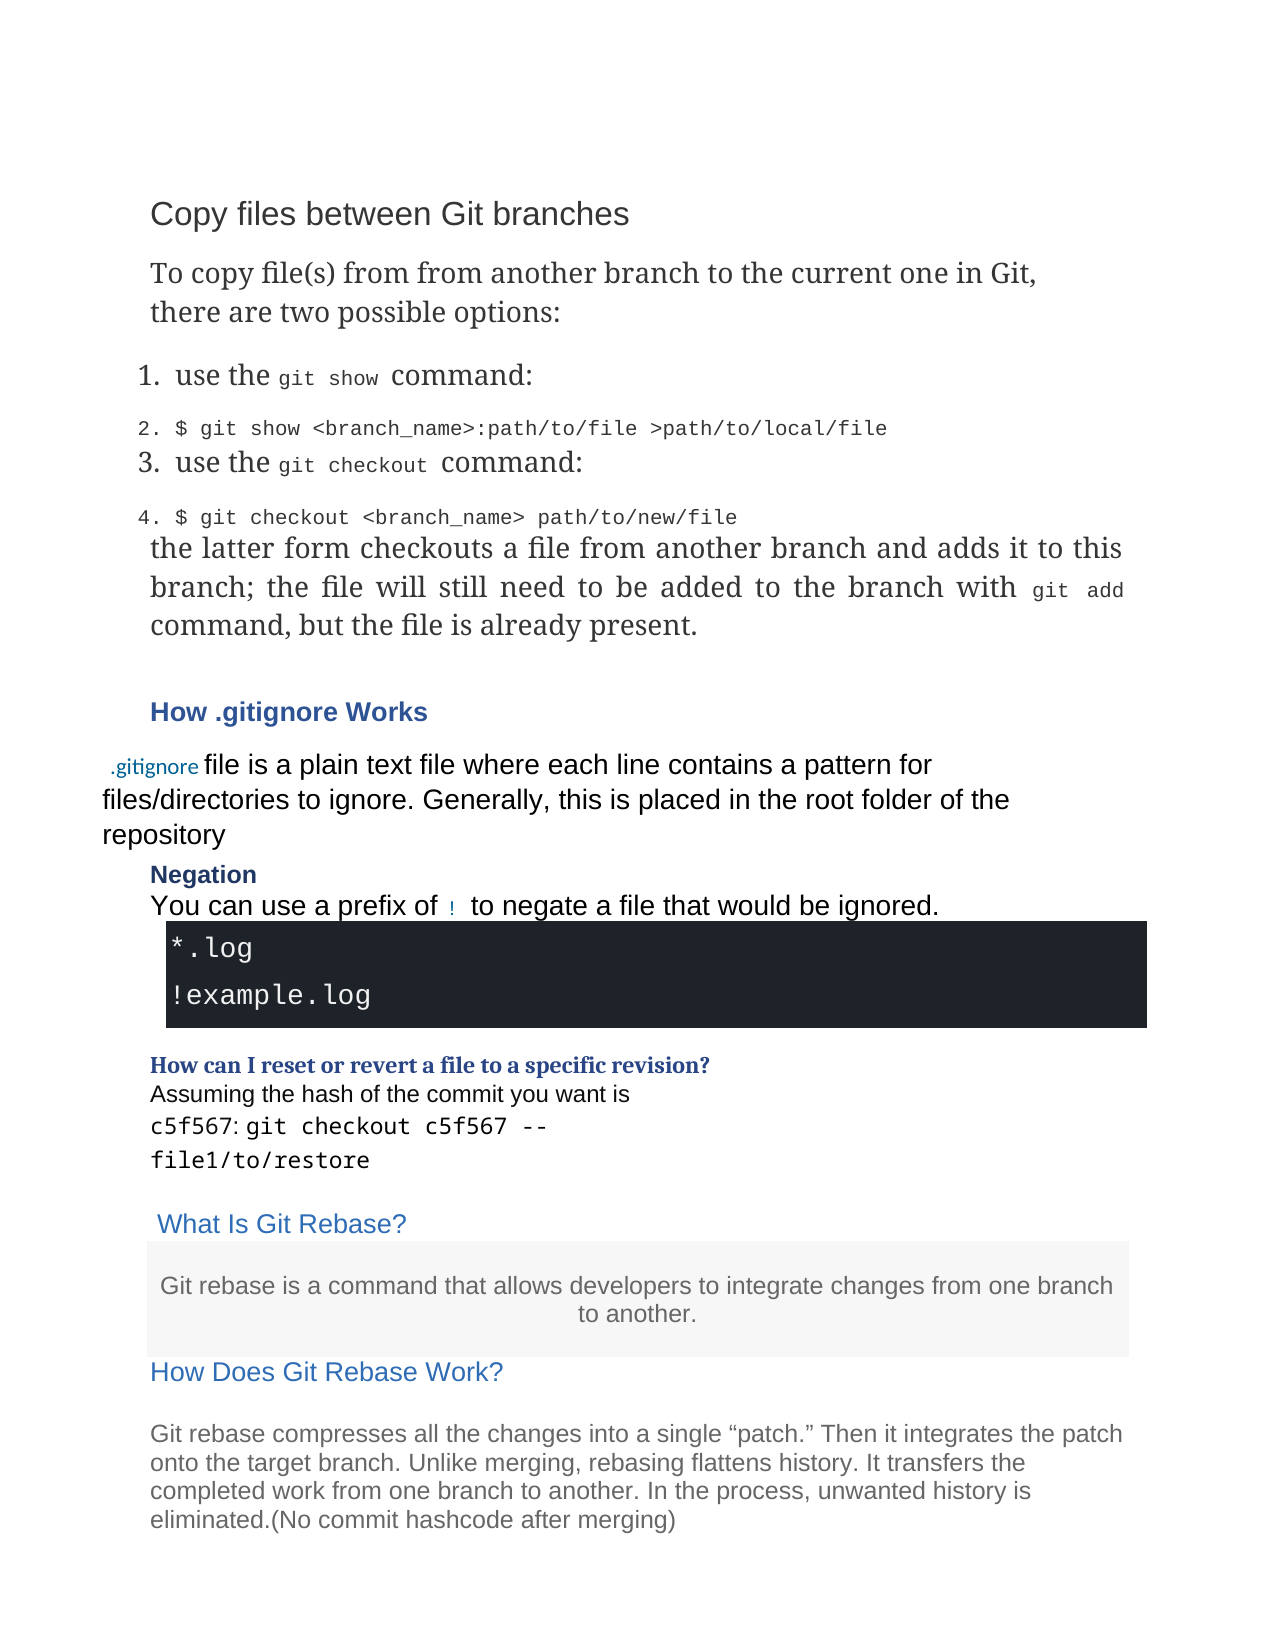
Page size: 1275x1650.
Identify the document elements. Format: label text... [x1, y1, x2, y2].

list $ git checkout <branch_name> path/to/new/file [137, 505, 1275, 529]
list use the git checkout command: [137, 443, 1275, 481]
text You can use a prefix of ! to negate a file that would be ignored. [150, 889, 1275, 921]
text Assuming the hash of the commit you want is c5f567: git checkout c5f567 -- file1/to/restore [150, 1080, 722, 1175]
text the latter form checkouts a file from another branch and adds it to this branch; the file will still need to be added to the branch with git add command, but the file is already present. [150, 529, 1124, 644]
list use the git show command: [137, 356, 1275, 394]
text How Does Git Rebase Work? [150, 1239, 1275, 1387]
text How can I reset or revert a file to a specific revision? [150, 1053, 1275, 1078]
text Git rebase compresses all the changes into a single “patch.” Then it integrates the patch onto the target branch. Unlike merging, rebasing flattens history. It transfers the completed work from one branch to another. In the process, unwanted history is eliminated.(No commit hashcode after merging) [150, 1419, 1126, 1534]
text How .gitignore Works [150, 696, 1275, 727]
text .gitignore file is a plain text file where each line contains a pattern for files/directories to ignore. Generally, this is placed in the root folder of the repository [102, 748, 1126, 851]
text To copy file(s) from from another branch to the current one in Git, there are two possible options: [150, 254, 1092, 331]
list $ git show <branch_name>:path/to/file >path/to/local/file [137, 418, 1275, 442]
text Negation [150, 860, 1275, 888]
subtitle Copy files between Git branches [150, 193, 1275, 232]
text What Is Git Rebase? [157, 1208, 1275, 1239]
